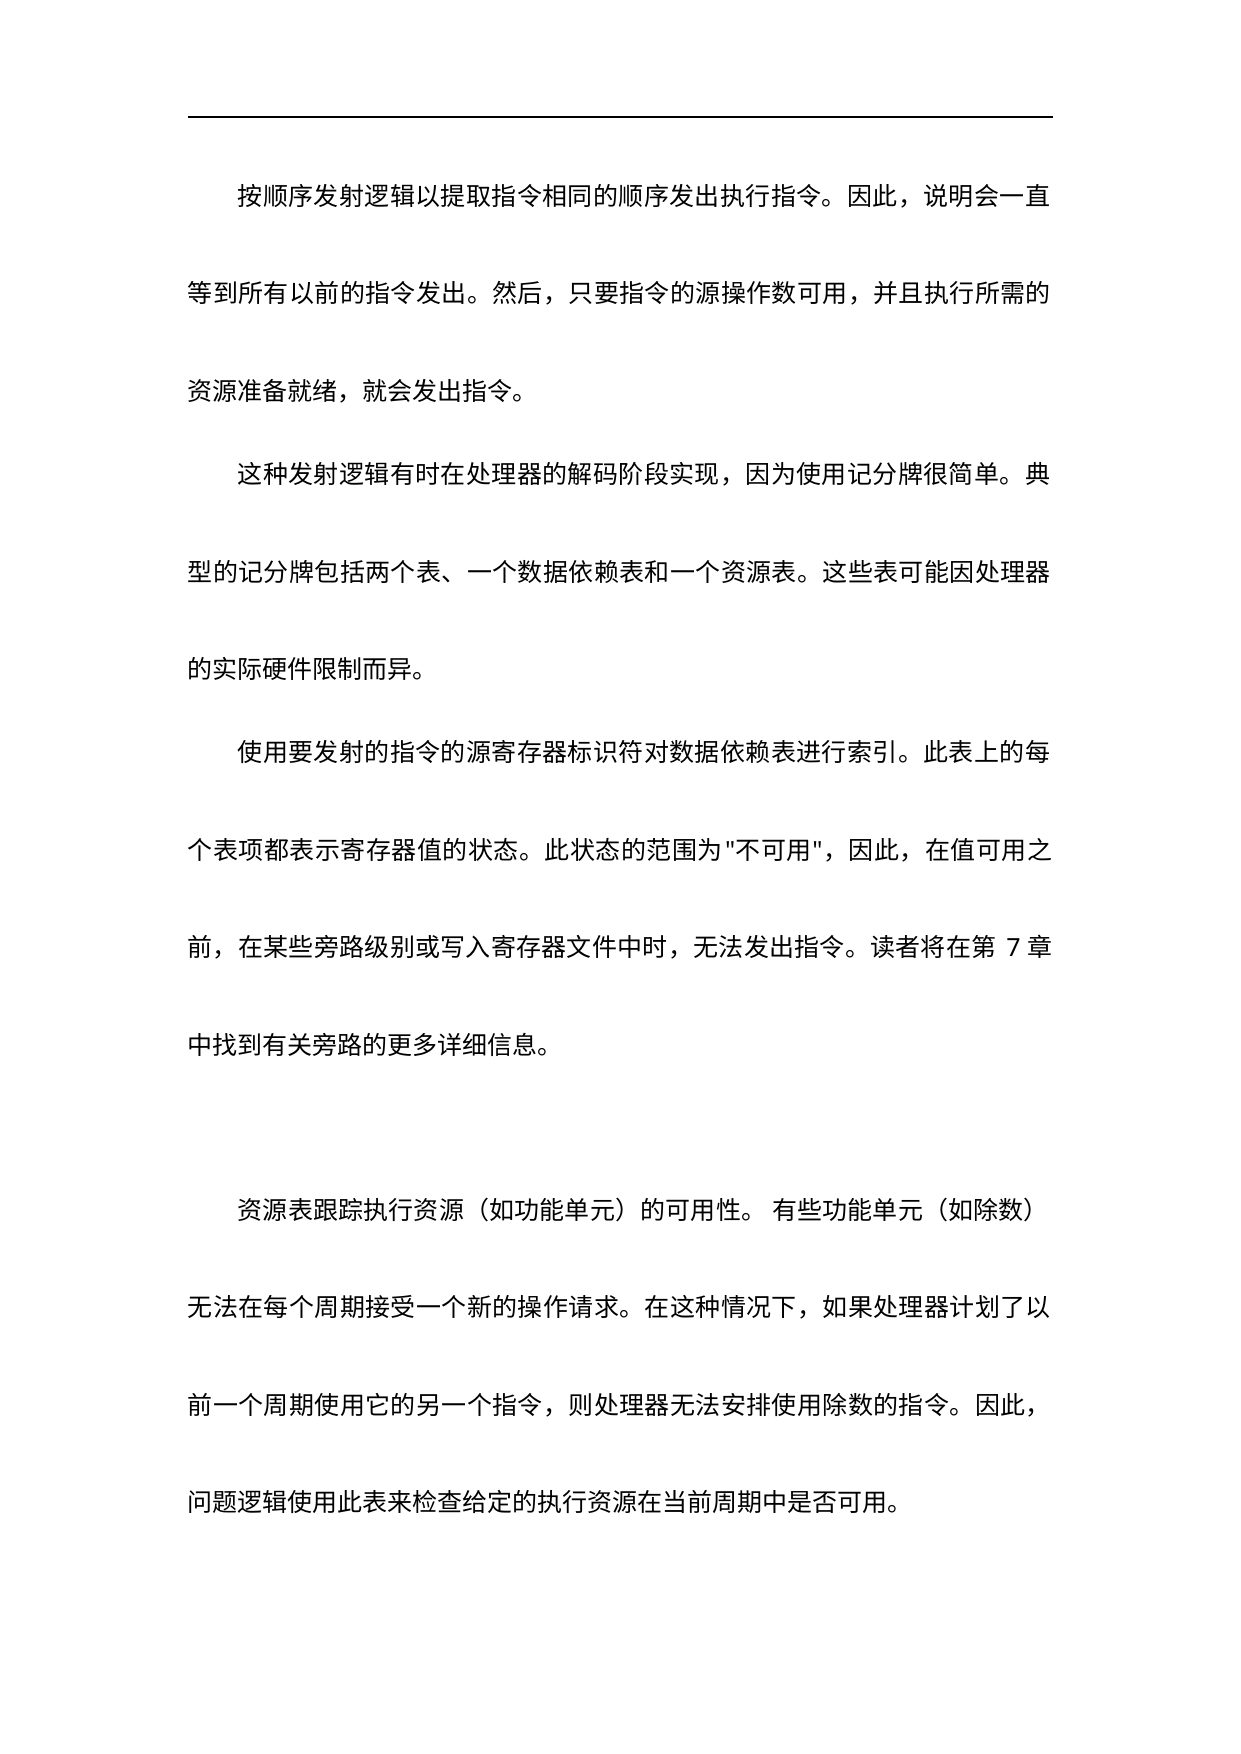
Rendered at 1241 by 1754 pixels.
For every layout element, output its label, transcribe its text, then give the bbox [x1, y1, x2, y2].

text 按顺序发射逻辑以提取指令相同的顺序发出执行指令。因此，说明会一直等到所有以前的指令发出。然后，只要指令的源操作数可用，并且执行所需的资源准备就绪，就会发出指令。 [187, 162, 1053, 422]
text 资源表跟踪执行资源（如功能单元）的可用性。 有些功能单元（如除数）无法在每个周期接受一个新的操作请求。在这种情况下，如果处理器计划了以前一个周期使用它的另一个指令，则处理器无法安排使用除数的指令。因此，问题逻辑使用此表来检查给定的执行资源在当前周期中是否可用。 [187, 1176, 1053, 1533]
text 使用要发射的指令的源寄存器标识符对数据依赖表进行索引。此表上的每个表项都表示寄存器值的状态。此状态的范围为"不可用"，因此，在值可用之前，在某些旁路级别或写入寄存器文件中时，无法发出指令。读者将在第 7 章中找到有关旁路的更多详细信息。 [187, 718, 1053, 1076]
text 这种发射逻辑有时在处理器的解码阶段实现，因为使用记分牌很简单。典型的记分牌包括两个表、一个数据依赖表和一个资源表。这些表可能因处理器的实际硬件限制而异。 [187, 440, 1053, 700]
